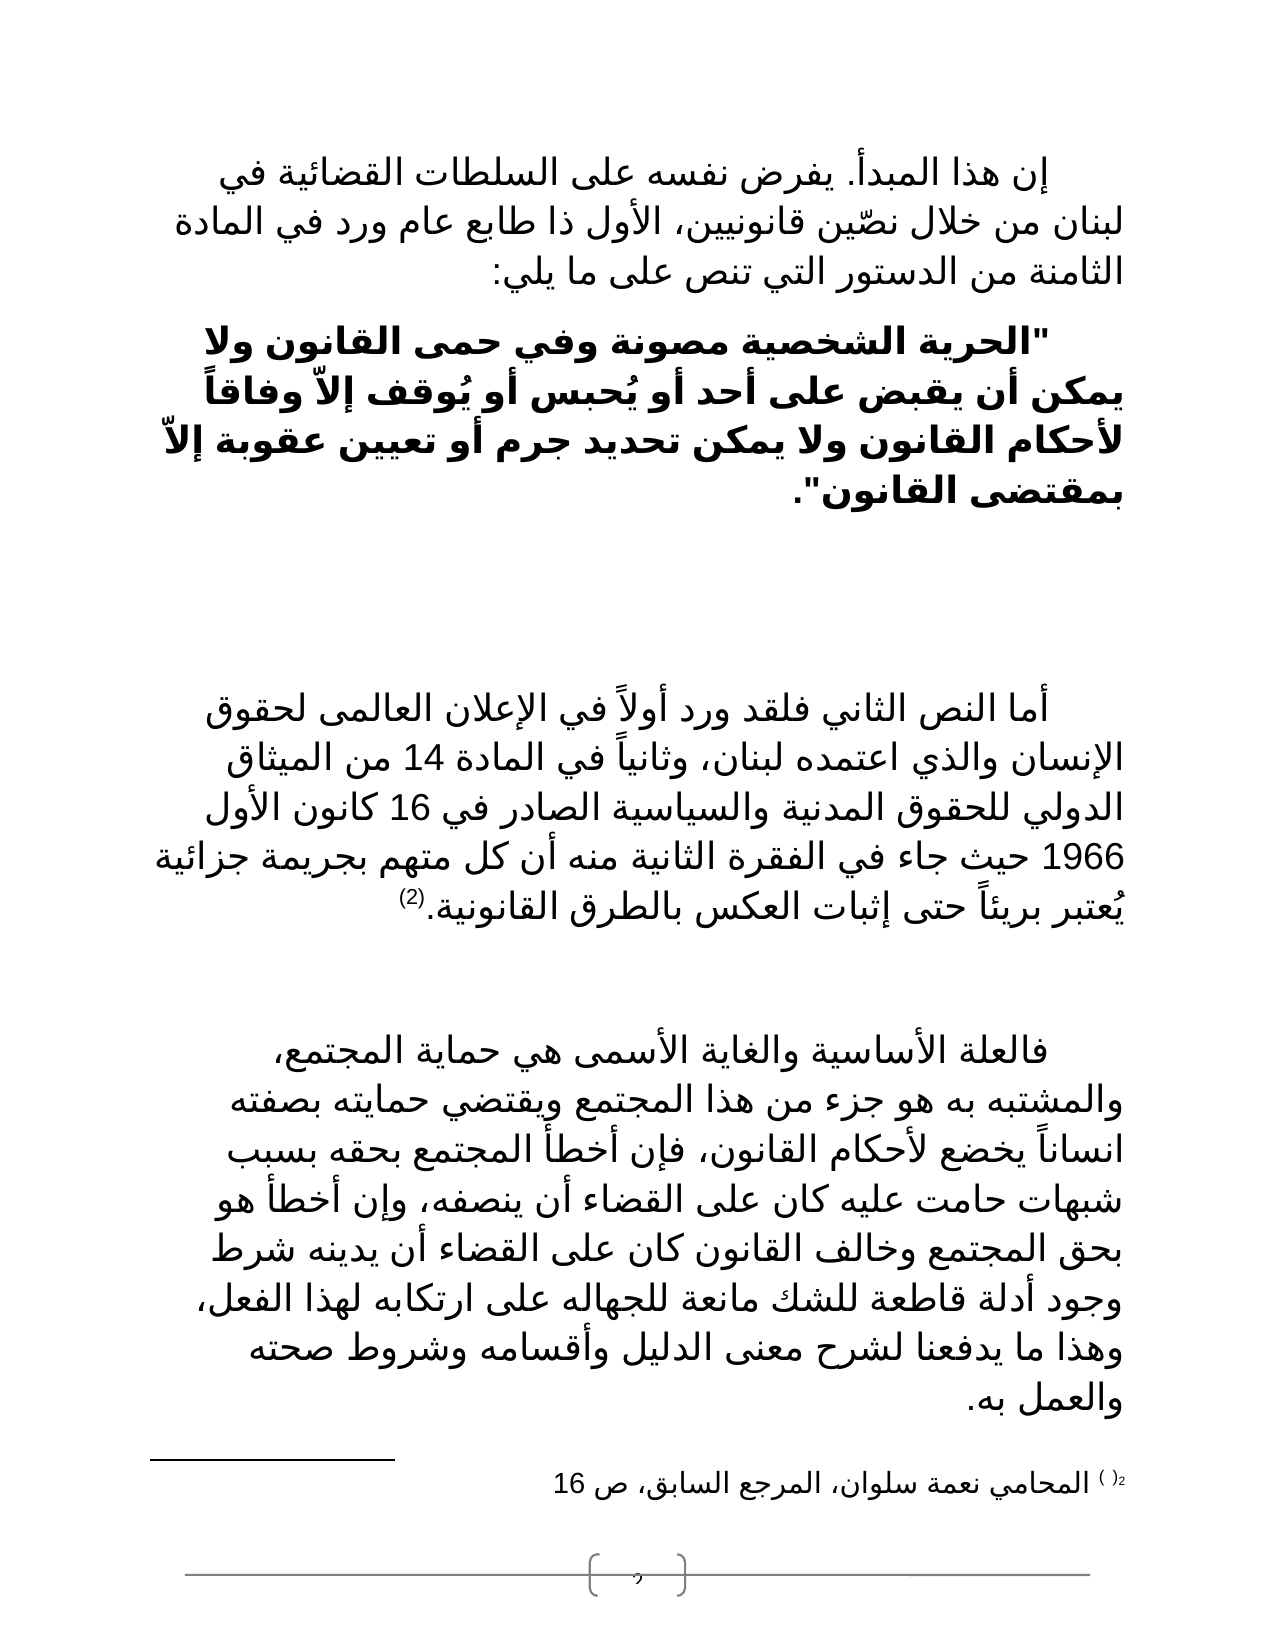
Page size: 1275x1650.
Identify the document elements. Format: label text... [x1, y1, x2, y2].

text فالعلة الأساسية والغاية الأسمى هي حماية المجتمع، والمشتبه به هو جزء من هذا المجتمع ويقتضي حمايته بصفته انساناً يخضع لأحكام القانون، فإن أخطأ المجتمع بحقه بسبب شبهات حامت عليه كان على القضاء أن ينصفه، وإن أخطأ هو بحق المجتمع وخالف القانون كان على القضاء أن يدينه شرط وجود أدلة قاطعة للشك مانعة للجهاله على ارتكابه لهذا الفعل، وهذا ما يدفعنا لشرح معنى الدليل وأقسامه وشروط صحته والعمل به. [150, 1028, 1125, 1418]
text إن هذا المبدأ. يفرض نفسه على السلطات القضائية في لبنان من خلال نصّین قانونيين، الأول ذا طابع عام ورد في المادة الثامنة من الدستور التي تنص على ما يلي: [150, 150, 1125, 292]
text أما النص الثاني فلقد ورد أولاً في الإعلان العالمی لحقوق الإنسان والذي اعتمده لبنان، وثانياً في المادة 14 من الميثاق الدولي للحقوق المدنية والسياسية الصادر في 16 كانون الأول 1966 حيث جاء في الفقرة الثانية منه أن كل متهم بجريمة جزائية يُعتبر بريئاً حتى إثبات العكس بالطرق القانونية.() [150, 686, 1125, 927]
text "الحرية الشخصية مصونة وفي حمی القانون ولا يمكن أن يقبض على أحد أو يُحبس أو يُوقف إلاّ وفاقاً لأحكام القانون ولا يمكن تحديد جرم أو تعيين عقوبة إلاّ بمقتضى القانون". [150, 319, 1125, 511]
